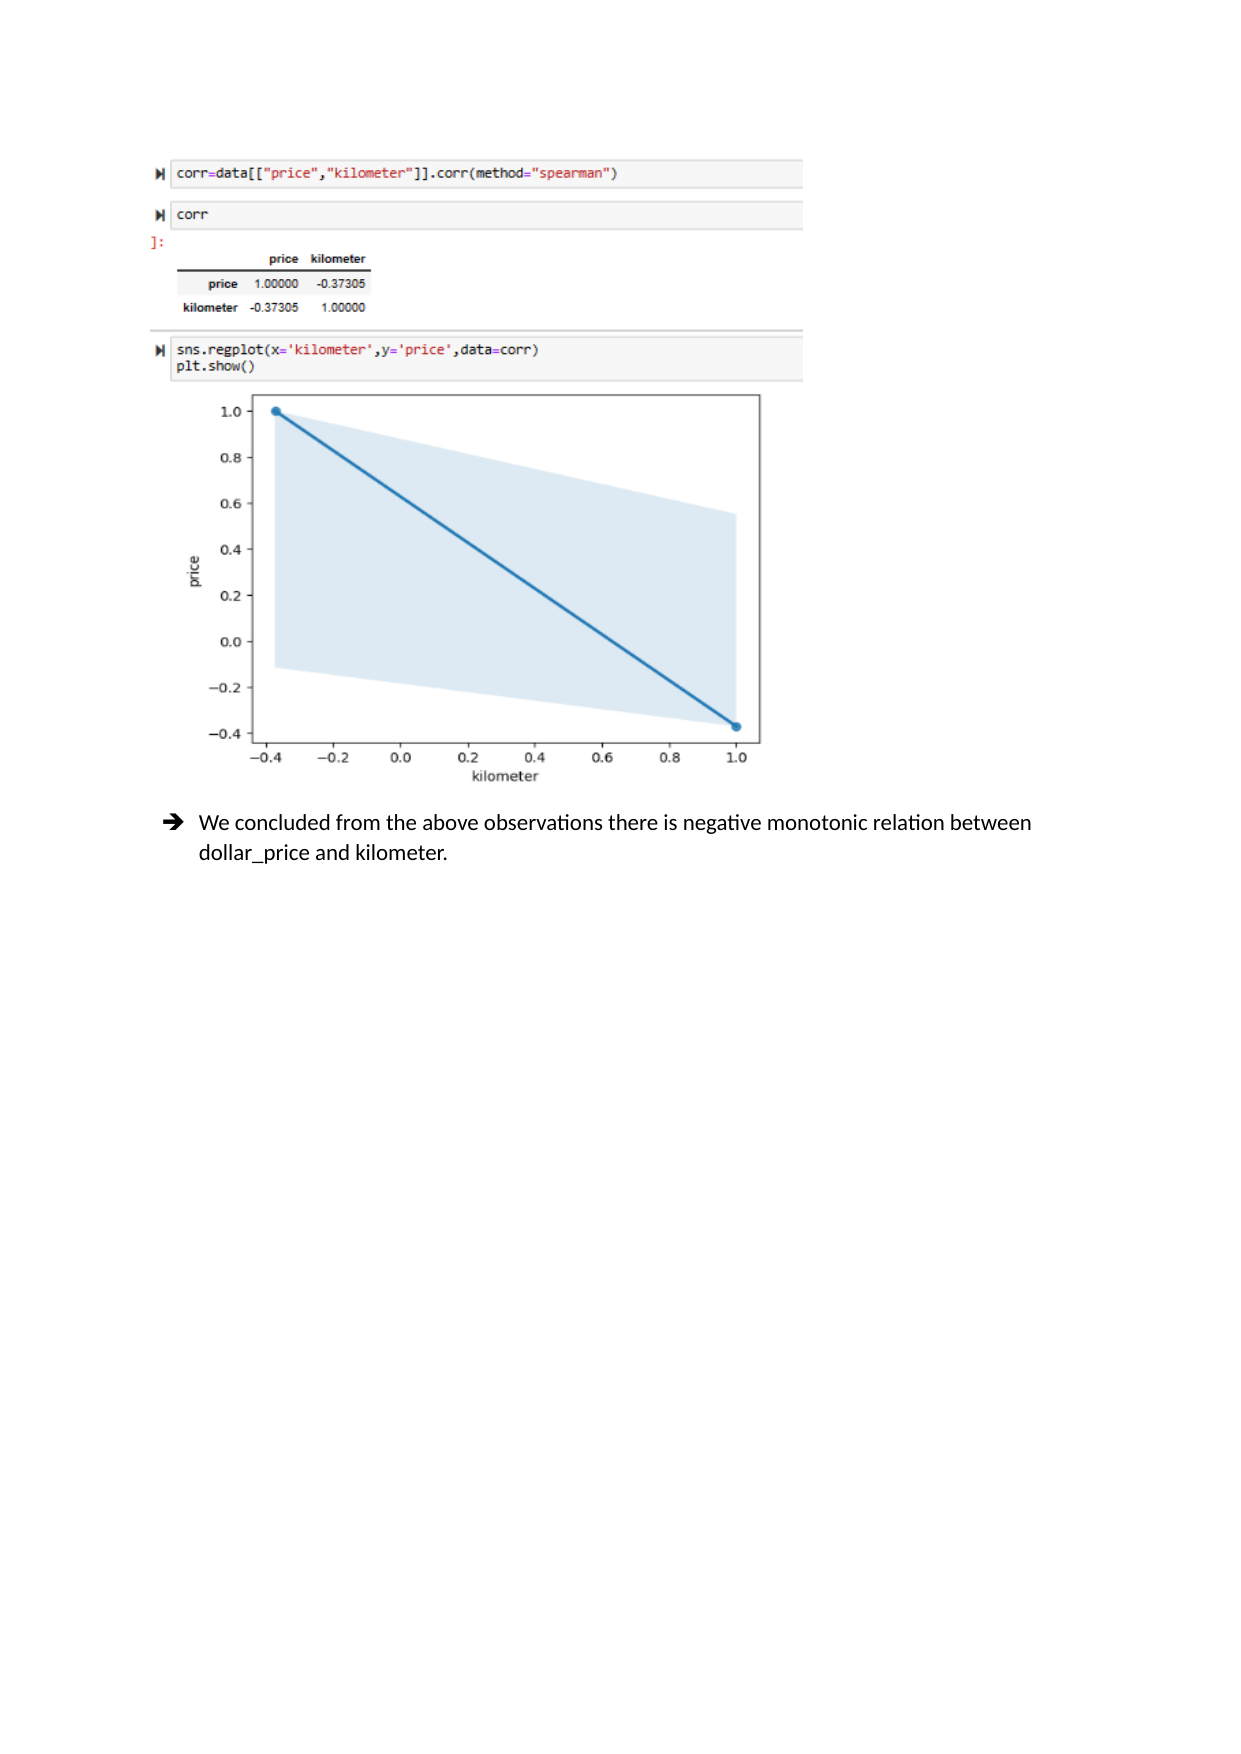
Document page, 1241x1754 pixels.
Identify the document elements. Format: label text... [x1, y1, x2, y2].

list We concluded from the above observations there is negative monotonic relation between dollar_price and kilometer. [161, 808, 1090, 866]
picture [150, 150, 803, 789]
